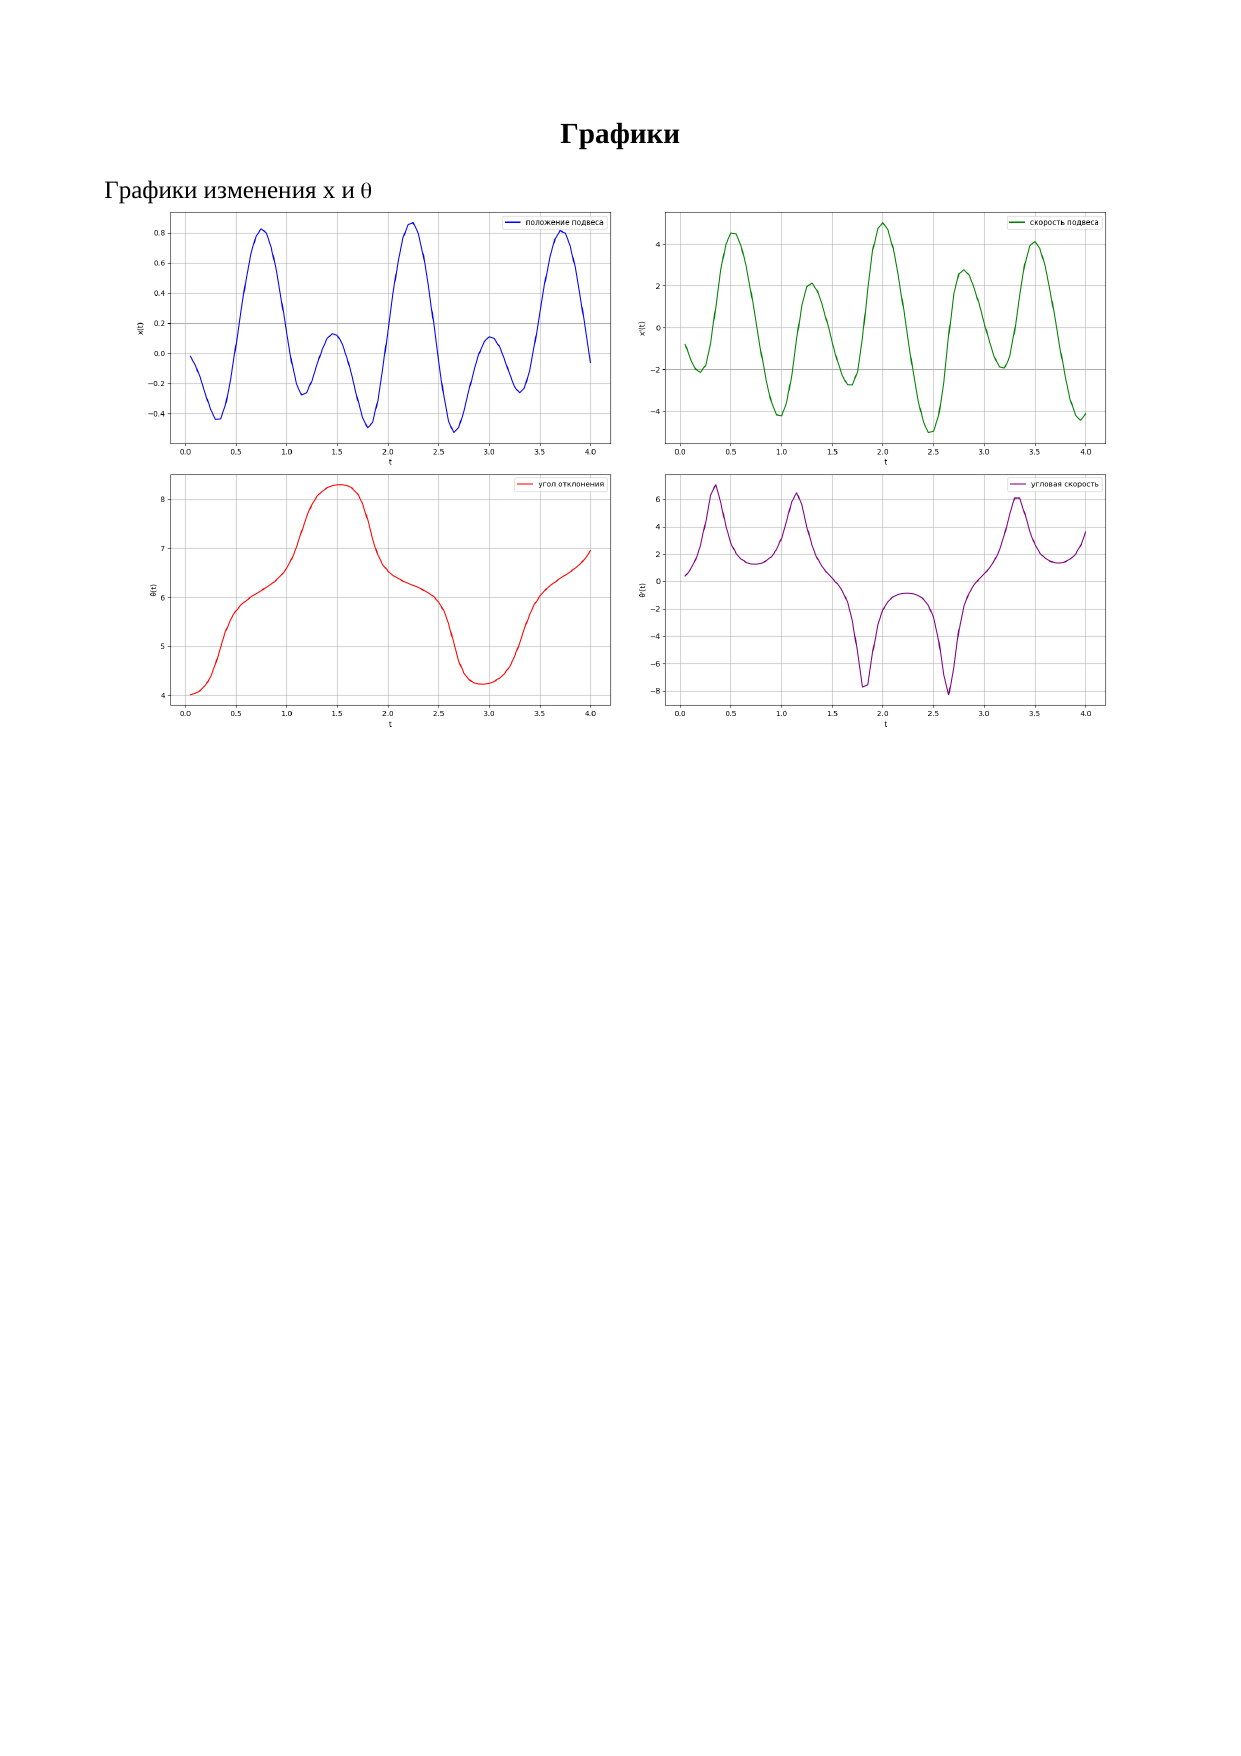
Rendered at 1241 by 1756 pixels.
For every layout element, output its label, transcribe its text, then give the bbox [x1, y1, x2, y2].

subtitle Графики [151, 117, 1089, 150]
picture [104, 204, 1118, 736]
text Графики изменения x и [104, 175, 1117, 204]
